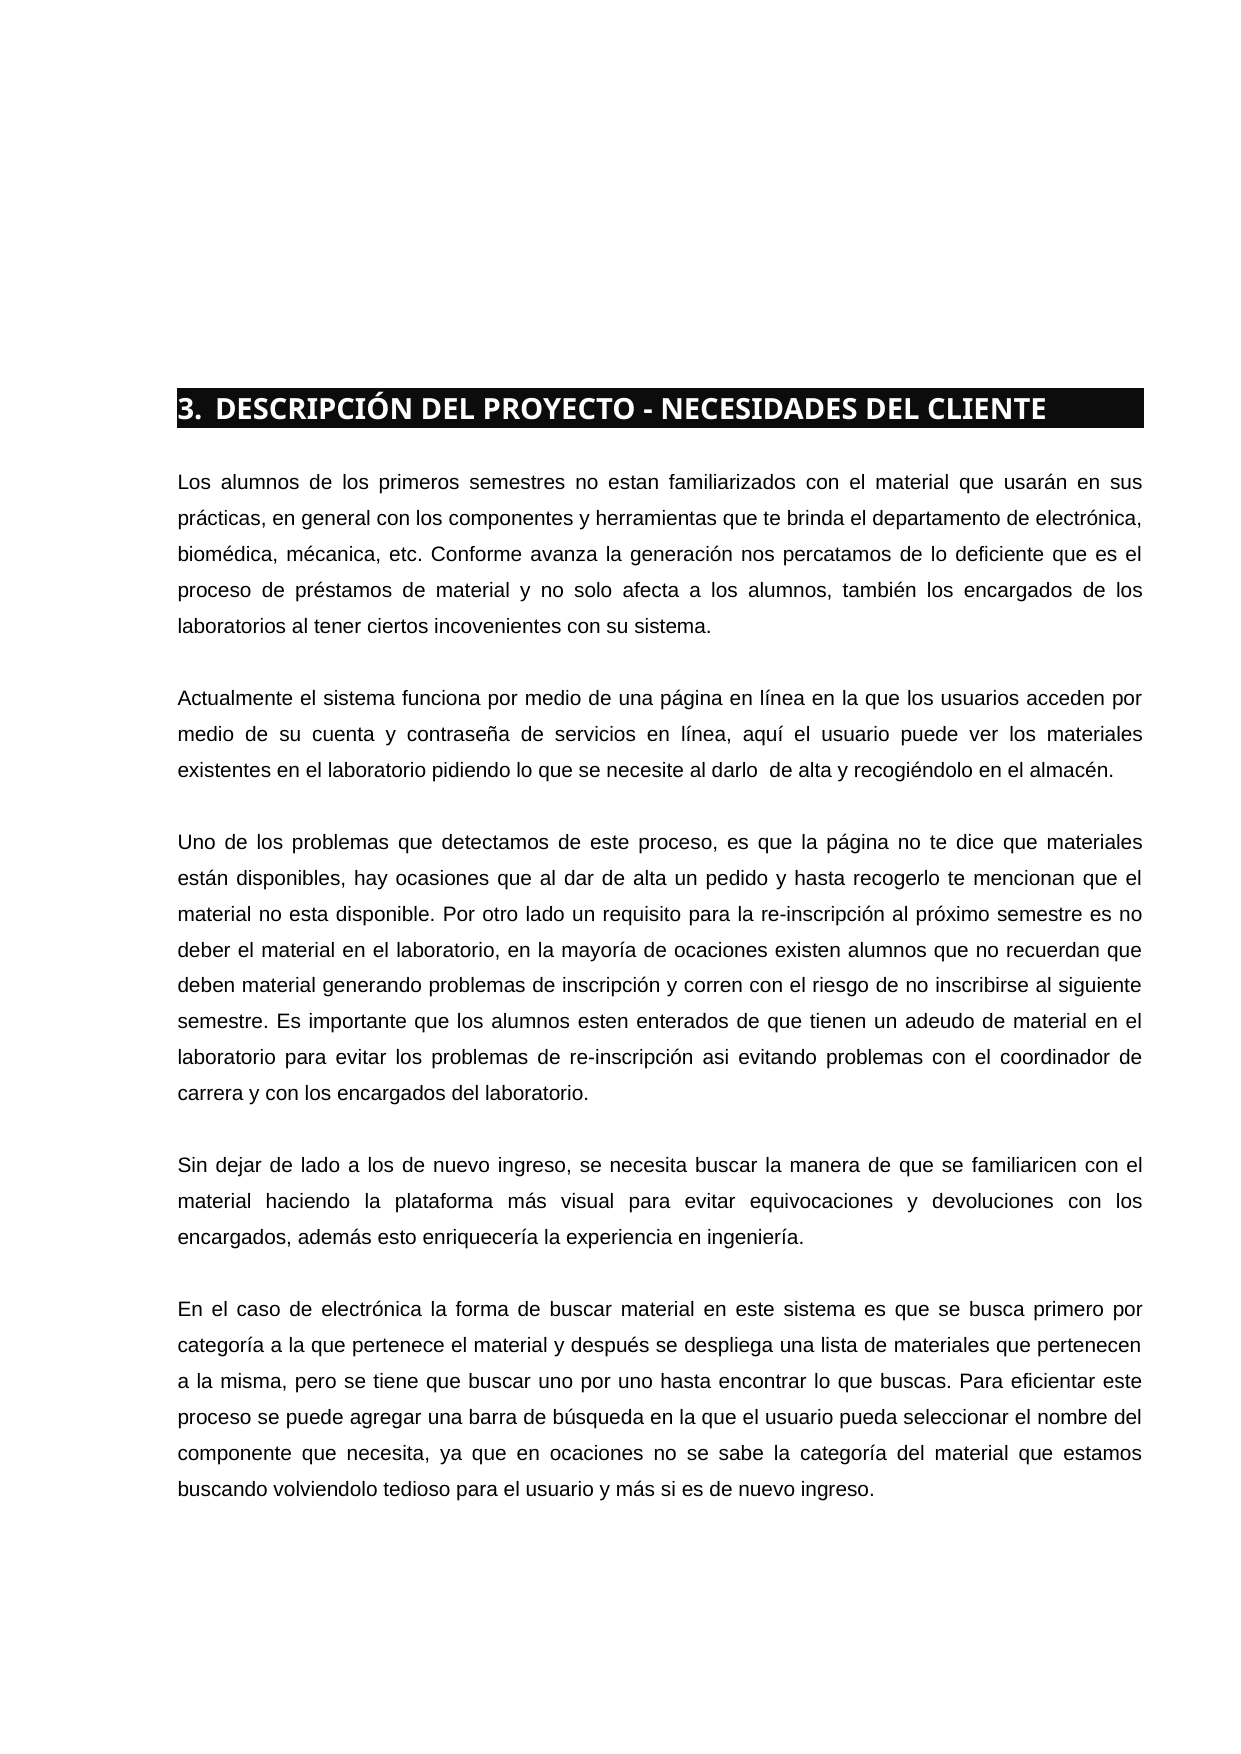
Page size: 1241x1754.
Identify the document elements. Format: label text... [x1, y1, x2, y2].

text En el caso de electrónica la forma de buscar material en este sistema es que se busca primero por categoría a la que pertenece el material y después se despliega una lista de materiales que pertenecen a la misma, pero se tiene que buscar uno por uno hasta encontrar lo que buscas. Para eficientar este proceso se puede agregar una barra de búsqueda en la que el usuario pueda seleccionar el nombre del componente que necesita, ya que en ocaciones no se sabe la categoría del material que estamos buscando volviendolo tedioso para el usuario y más si es de nuevo ingreso. [177, 1297, 1144, 1500]
text Actualmente el sistema funciona por medio de una página en línea en la que los usuarios acceden por medio de su cuenta y contraseña de servicios en línea, aquí el usuario puede ver los materiales existentes en el laboratorio pidiendo lo que se necesite al darlo de alta y recogiéndolo en el almacén. [177, 686, 1144, 782]
subtitle DESCRIPCIÓN DEL PROYECTO - Necesidades del Cliente [177, 388, 1144, 428]
text Los alumnos de los primeros semestres no estan familiarizados con el material que usarán en sus prácticas, en general con los componentes y herramientas que te brinda el departamento de electrónica, biomédica, mécanica, etc. Conforme avanza la generación nos percatamos de lo deficiente que es el proceso de préstamos de material y no solo afecta a los alumnos, también los encargados de los laboratorios al tener ciertos incovenientes con su sistema. [177, 470, 1144, 638]
text Sin dejar de lado a los de nuevo ingreso, se necesita buscar la manera de que se familiaricen con el material haciendo la plataforma más visual para evitar equivocaciones y devoluciones con los encargados, además esto enriquecería la experiencia en ingeniería. [177, 1153, 1144, 1249]
text Uno de los problemas que detectamos de este proceso, es que la página no te dice que materiales están disponibles, hay ocasiones que al dar de alta un pedido y hasta recogerlo te mencionan que el material no esta disponible. Por otro lado un requisito para la re-inscripción al próximo semestre es no deber el material en el laboratorio, en la mayoría de ocaciones existen alumnos que no recuerdan que deben material generando problemas de inscripción y corren con el riesgo de no inscribirse al siguiente semestre. Es importante que los alumnos esten enterados de que tienen un adeudo de material en el laboratorio para evitar los problemas de re-inscripción asi evitando problemas con el coordinador de carrera y con los encargados del laboratorio. [177, 829, 1144, 1105]
